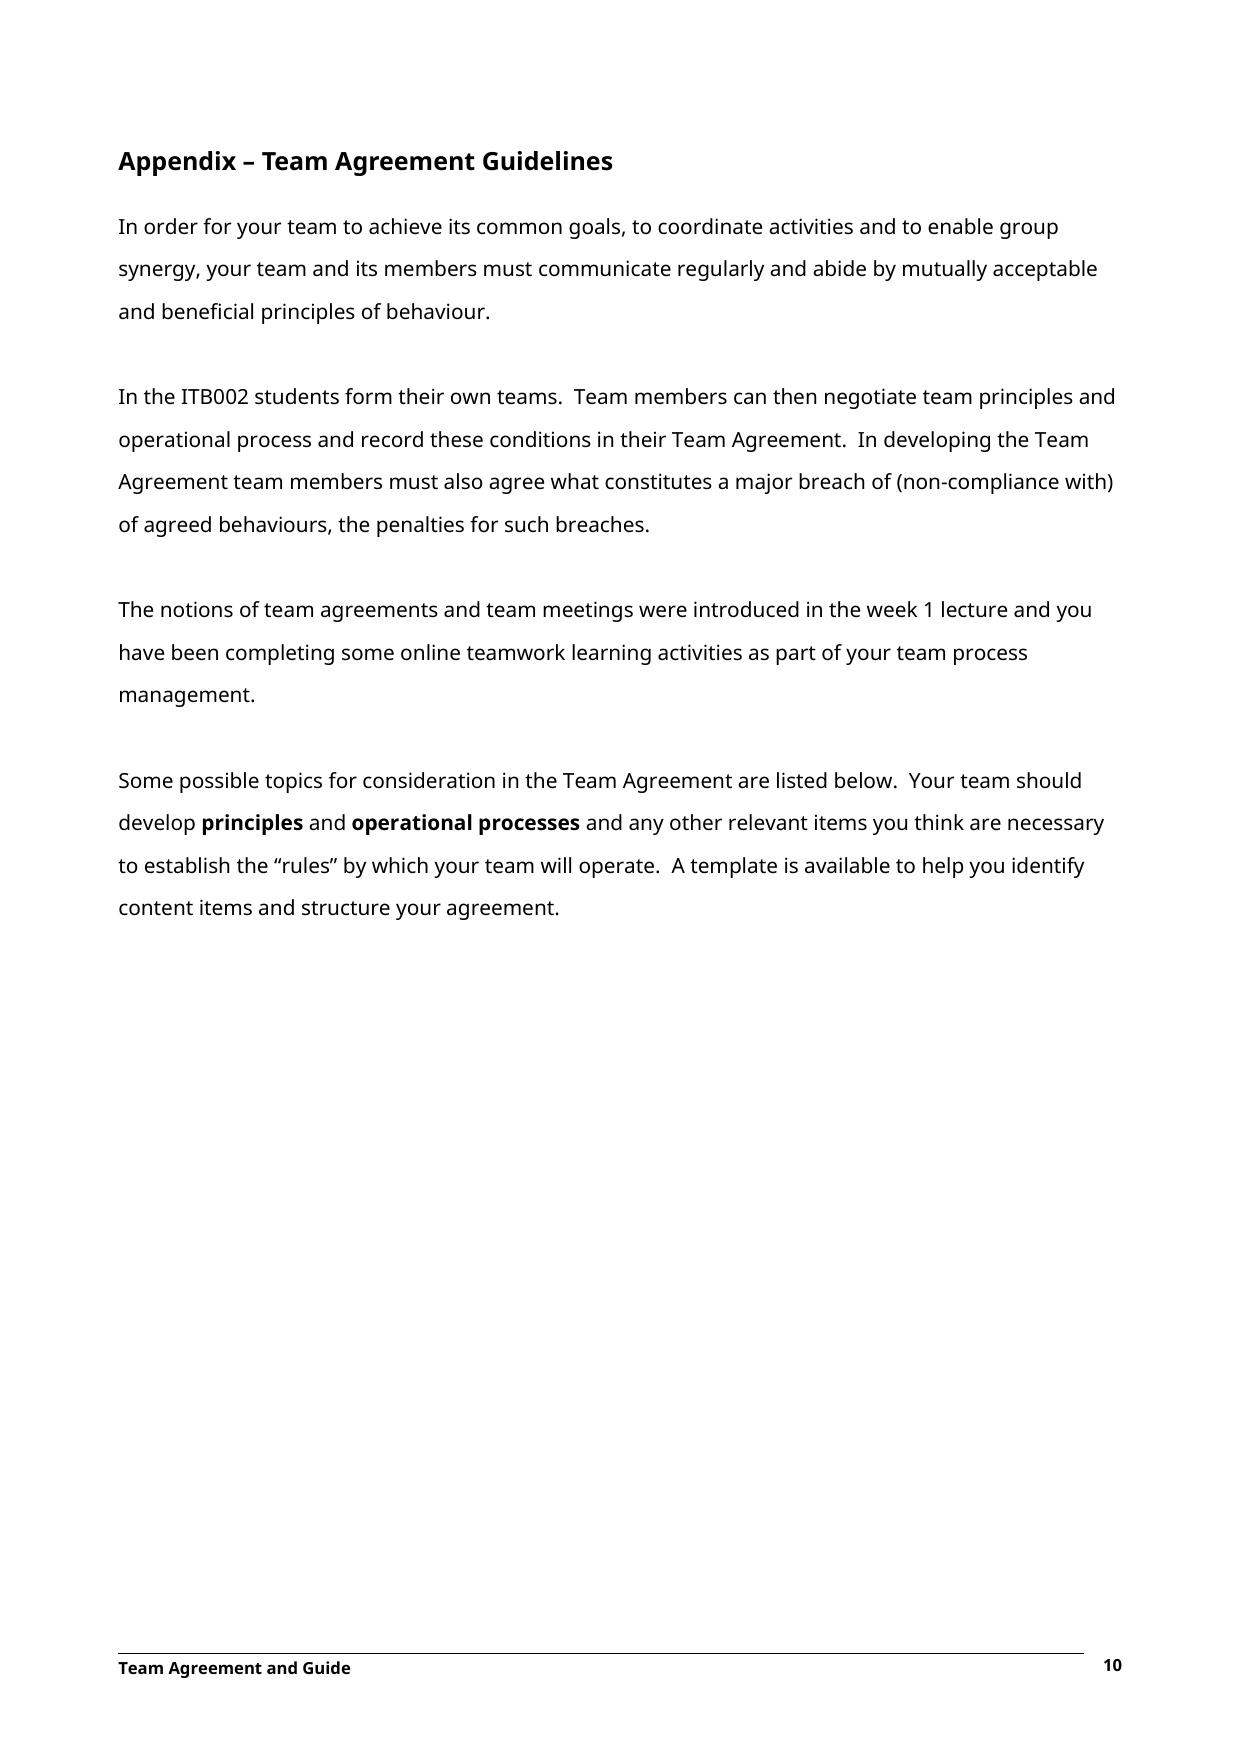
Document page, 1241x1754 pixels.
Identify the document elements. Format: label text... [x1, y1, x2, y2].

text In the ITB002 students form their own teams. Team members can then negotiate team principles and operational process and record these conditions in their Team Agreement. In developing the Team Agreement team members must also agree what constitutes a major breach of (non-compliance with) of agreed behaviours, the penalties for such breaches. [118, 382, 1122, 538]
text In order for your team to achieve its common goals, to coordinate activities and to enable group synergy, your team and its members must communicate regularly and abide by mutually acceptable and beneficial principles of behaviour. [118, 212, 1122, 326]
text The notions of team agreements and team meetings were introduced in the week 1 lecture and you have been completing some online teamwork learning activities as part of your team process management. [118, 595, 1122, 709]
text Some possible topics for consideration in the Team Agreement are listed below. Your team should develop principles and operational processes and any other relevant items you think are necessary to establish the “rules” by which your team will operate. A template is available to help you identify content items and structure your agreement. [118, 766, 1122, 922]
subtitle Appendix – Team Agreement Guidelines [118, 143, 1122, 177]
